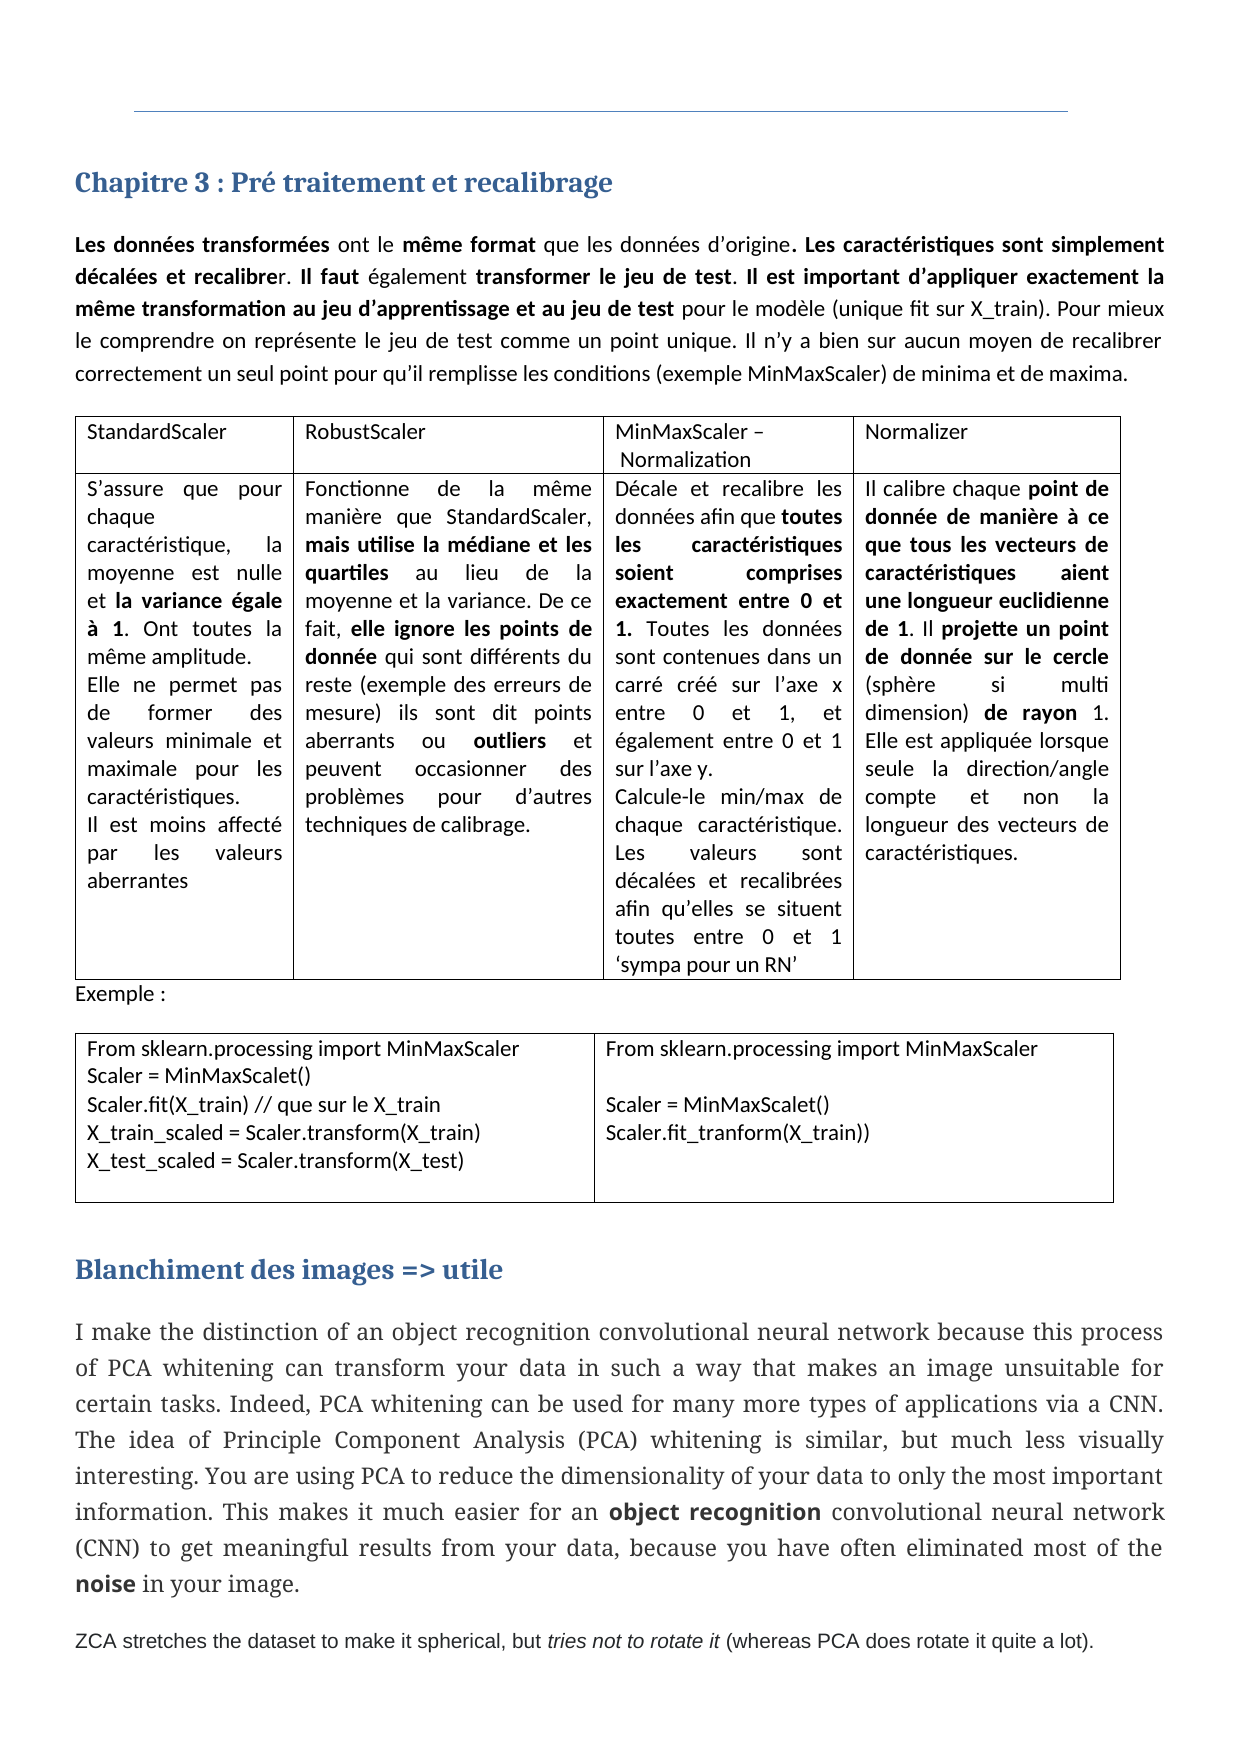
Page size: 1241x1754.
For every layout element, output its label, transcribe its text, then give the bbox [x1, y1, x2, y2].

text I make the distinction of an object recognition convolutional neural network because this process of PCA whitening can transform your data in such a way that makes an image unsuitable for certain tasks. Indeed, PCA whitening can be used for many more types of applications via a CNN. The idea of Principle Component Analysis (PCA) whitening is similar, but much less visually interesting. You are using PCA to reduce the dimensionality of your data to only the most important information. This makes it much easier for an object recognition convolutional neural network (CNN) to get meaningful results from your data, because you have often eliminated most of the noise in your image. [75, 1316, 1165, 1599]
subtitle Blanchiment des images => utile [75, 1253, 1165, 1286]
table_header From sklearn.processing import MinMaxScaler Scaler = MinMaxScalet() Scaler.fit_tranform(X_train)) [595, 1034, 1113, 1202]
table_cell Fonctionne de la même manière que StandardScaler, mais utilise la médiane et les quartiles au lieu de la moyenne et la variance. De ce fait, elle ignore les points de donnée qui sont différents du reste (exemple des erreurs de mesure) ils sont dit points aberrants ou outliers et peuvent occasionner des problèmes pour d’autres techniques de calibrage. [294, 474, 603, 978]
text ZCA stretches the dataset to make it spherical, but tries not to rotate it (whereas PCA does rotate it quite a lot). [75, 1629, 1165, 1653]
text Les données transformées ont le même format que les données d’origine. Les caractéristiques sont simplement décalées et recalibrer. Il faut également transformer le jeu de test. Il est important d’appliquer exactement la même transformation au jeu d’apprentissage et au jeu de test pour le modèle (unique fit sur X_train). Pour mieux le comprendre on représente le jeu de test comme un point unique. Il n’y a bien sur aucun moyen de recalibrer correctement un seul point pour qu’il remplisse les conditions (exemple MinMaxScaler) de minima et de maxima. [75, 230, 1165, 387]
table_cell Il calibre chaque point de donnée de manière à ce que tous les vecteurs de caractéristiques aient une longueur euclidienne de 1. Il projette un point de donnée sur le cercle (sphère si multi dimension) de rayon 1. Elle est appliquée lorsque seule la direction/angle compte et non la longueur des vecteurs de caractéristiques. [854, 474, 1120, 978]
table_header MinMaxScaler – Normalization [604, 417, 853, 473]
table_header StandardScaler [76, 417, 293, 473]
table_cell Décale et recalibre les données afin que toutes les caractéristiques soient comprises exactement entre 0 et 1. Toutes les données sont contenues dans un carré créé sur l’axe x entre 0 et 1, et également entre 0 et 1 sur l’axe y. Calcule-le min/max de chaque caractéristique. Les valeurs sont décalées et recalibrées afin qu’elles se situent toutes entre 0 et 1 ‘sympa pour un RN’ [604, 474, 853, 978]
table_header From sklearn.processing import MinMaxScaler Scaler = MinMaxScalet() Scaler.fit(X_train) // que sur le X_train X_train_scaled = Scaler.transform(X_train) X_test_scaled = Scaler.transform(X_test) [76, 1034, 594, 1202]
table_cell S’assure que pour chaque caractéristique, la moyenne est nulle et la variance égale à 1. Ont toutes la même amplitude. Elle ne permet pas de former des valeurs minimale et maximale pour les caractéristiques. Il est moins affecté par les valeurs aberrantes [76, 474, 293, 978]
text Exemple : [75, 979, 1165, 1008]
table_header Normalizer [854, 417, 1120, 473]
subtitle Chapitre 3 : Pré traitement et recalibrage [75, 167, 1165, 200]
table_header RobustScaler [294, 417, 603, 473]
